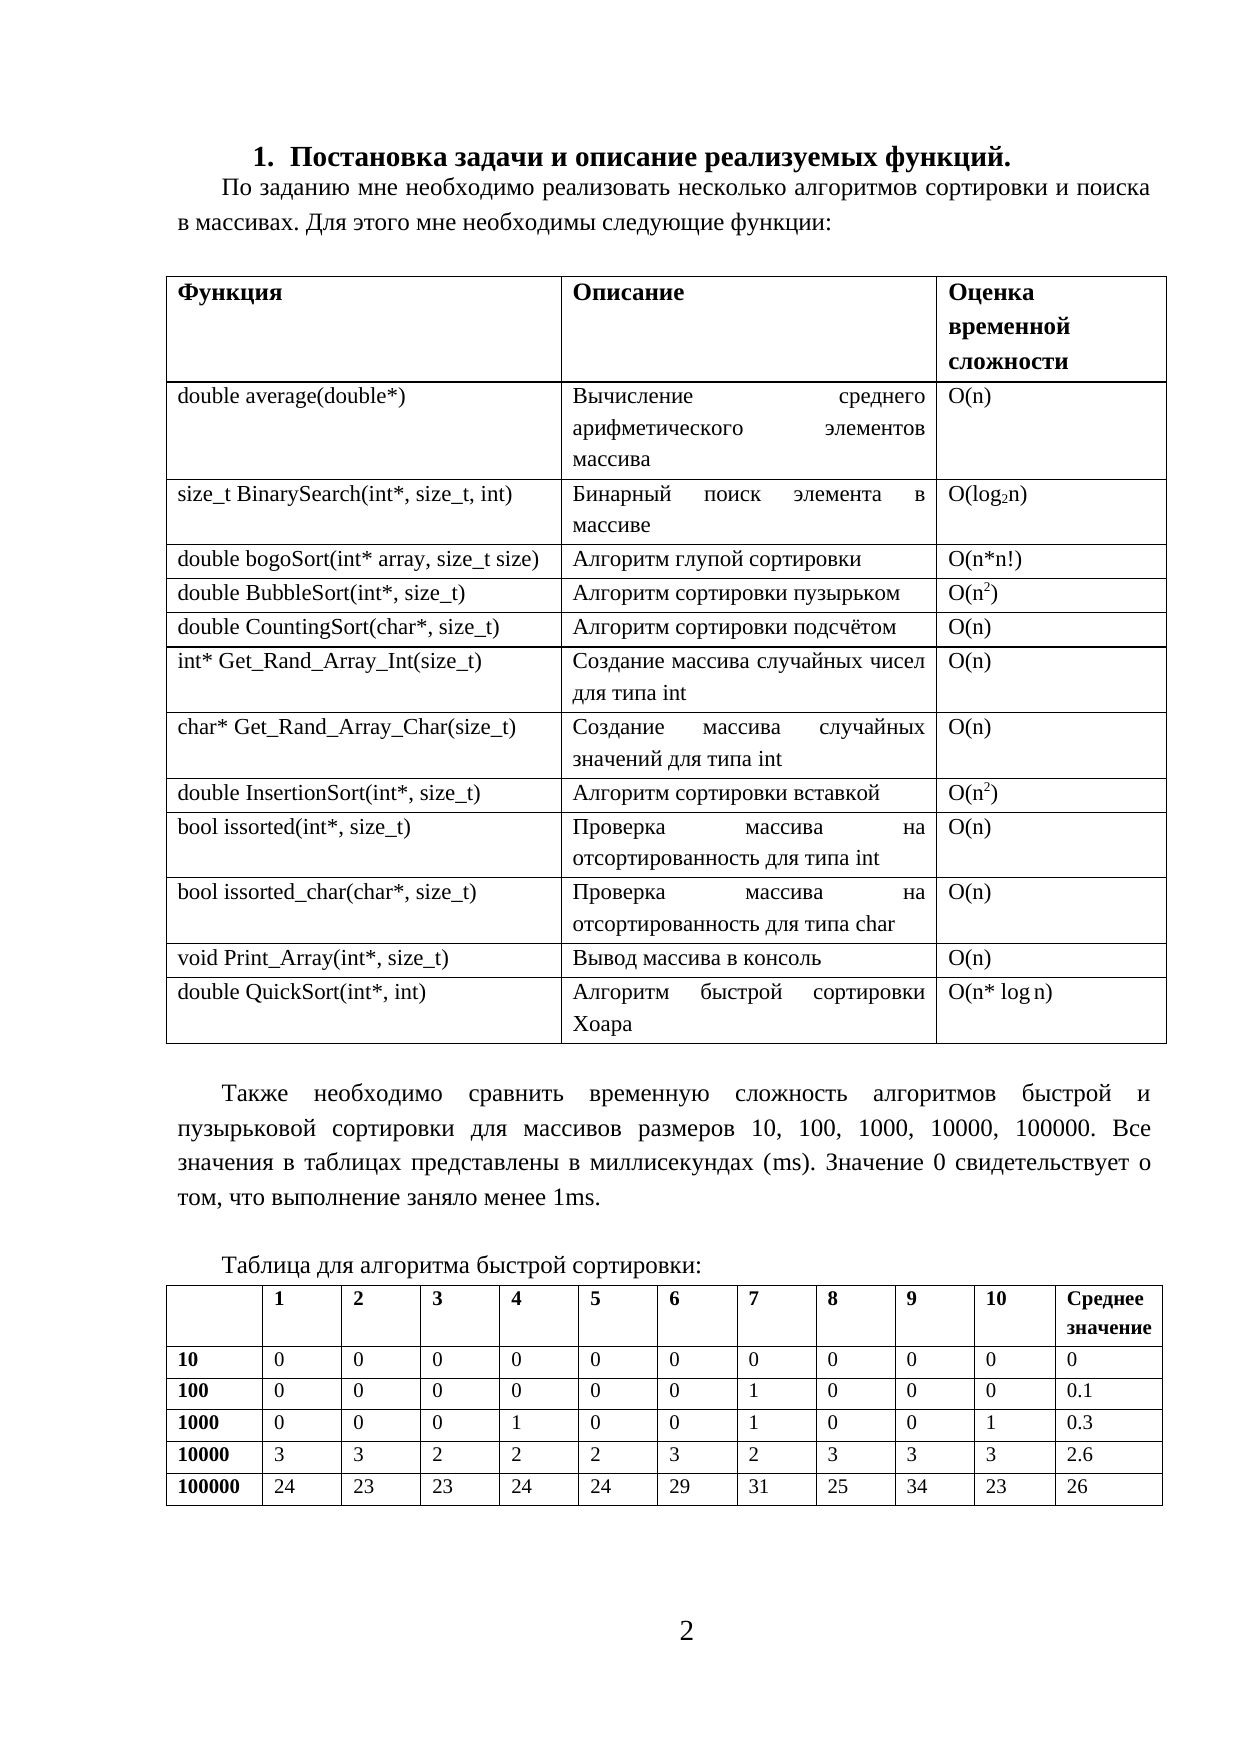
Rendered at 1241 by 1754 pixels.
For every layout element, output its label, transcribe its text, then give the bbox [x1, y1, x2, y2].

table_cell 0 [421, 1347, 499, 1377]
table_cell 31 [738, 1474, 816, 1504]
table_cell 0 [579, 1379, 657, 1409]
table_cell 2 [421, 1442, 499, 1473]
table_cell int* Get_Rand_Array_Int(size_t) [167, 648, 561, 712]
table_cell 0 [421, 1410, 499, 1441]
table_cell 10 [167, 1347, 262, 1377]
table_cell 0 [263, 1410, 341, 1441]
table_header 10 [975, 1286, 1055, 1346]
table_cell 0 [500, 1379, 578, 1409]
table_cell 100000 [167, 1474, 262, 1504]
table_cell Создание массива случайных чисел для типа int [562, 648, 936, 712]
table_cell 0 [896, 1347, 974, 1377]
table_cell Алгоритм сортировки вставкой [562, 779, 936, 812]
table_cell Алгоритм сортировки подсчётом [562, 613, 936, 646]
text Таблица для алгоритма быстрой сортировки: [177, 1251, 1152, 1279]
table_cell 23 [421, 1474, 499, 1504]
table_header [167, 1286, 262, 1346]
table_cell 0 [1056, 1347, 1162, 1377]
table_cell 29 [658, 1474, 737, 1504]
table_cell double CountingSort(char*, size_t) [167, 613, 561, 646]
table_cell Алгоритм быстрой сортировки Хоара [562, 978, 936, 1043]
table_cell 0 [263, 1347, 341, 1377]
text По заданию мне необходимо реализовать несколько алгоритмов сортировки и поиска в массивах. Для этого мне необходимы следующие функции: [177, 172, 1152, 236]
table_cell 0 [342, 1410, 420, 1441]
table_cell 0.3 [1056, 1410, 1162, 1441]
table_cell 2 [579, 1442, 657, 1473]
table_cell 0 [421, 1379, 499, 1409]
table_header 8 [817, 1286, 895, 1346]
table_cell void Print_Array(int*, size_t) [167, 944, 561, 977]
table_cell O(n2) [937, 579, 1166, 612]
table_header Описание [562, 277, 936, 381]
table_cell double average(double*) [167, 383, 561, 478]
table_cell O(n) [937, 383, 1166, 478]
table_cell double bogoSort(int* array, size_t size) [167, 545, 561, 578]
table_cell 2 [500, 1442, 578, 1473]
table_cell 1 [500, 1410, 578, 1441]
table_header 5 [579, 1286, 657, 1346]
table_cell 0 [896, 1379, 974, 1409]
table_header 9 [896, 1286, 974, 1346]
table_cell O(n) [937, 648, 1166, 712]
table_header 2 [342, 1286, 420, 1346]
table_header 4 [500, 1286, 578, 1346]
table_cell 25 [817, 1474, 895, 1504]
table_cell 0 [342, 1347, 420, 1377]
table_cell O(n) [937, 944, 1166, 977]
table_cell 26 [1056, 1474, 1162, 1504]
table_cell O(n) [937, 878, 1166, 943]
table_cell Проверка массива на отсортированность для типа char [562, 878, 936, 943]
table_cell 0 [579, 1410, 657, 1441]
table_cell 3 [263, 1442, 341, 1473]
table_cell O(log2n) [937, 480, 1166, 544]
table_cell Вывод массива в консоль [562, 944, 936, 977]
table_cell 1 [738, 1379, 816, 1409]
table_cell O(n*n!) [937, 545, 1166, 578]
table_cell 3 [342, 1442, 420, 1473]
table_cell 0 [738, 1347, 816, 1377]
table_cell 0 [975, 1379, 1055, 1409]
table_cell Алгоритм сортировки пузырьком [562, 579, 936, 612]
table_cell O(n) [937, 813, 1166, 877]
table_cell 24 [579, 1474, 657, 1504]
table_cell 10000 [167, 1442, 262, 1473]
table_cell 1 [738, 1410, 816, 1441]
table_cell Проверка массива на отсортированность для типа int [562, 813, 936, 877]
table_cell 0 [817, 1410, 895, 1441]
table_header 7 [738, 1286, 816, 1346]
table_cell Алгоритм глупой сортировки [562, 545, 936, 578]
table_cell O(n) [937, 613, 1166, 646]
table_cell 0 [263, 1379, 341, 1409]
table_cell double QuickSort(int*, int) [167, 978, 561, 1043]
table_header 1 [263, 1286, 341, 1346]
table_cell 3 [896, 1442, 974, 1473]
table_cell Бинарный поиск элемента в массиве [562, 480, 936, 544]
table_cell 0 [342, 1379, 420, 1409]
table_header Функция [167, 277, 561, 381]
table_cell size_t BinarySearch(int*, size_t, int) [167, 480, 561, 544]
table_cell 0 [500, 1347, 578, 1377]
table_cell double InsertionSort(int*, size_t) [167, 779, 561, 812]
table_cell 3 [817, 1442, 895, 1473]
table_cell 0 [817, 1347, 895, 1377]
text Также необходимо сравнить временную сложность алгоритмов быстрой и пузырьковой сортировки для массивов размеров 10, 100, 1000, 10000, 100000. Все значения в таблицах представлены в миллисекундах (ms). Значение 0 свидетельствует о том, что выполнение заняло менее 1ms. [177, 1078, 1152, 1210]
subtitle Постановка задачи и описание реализуемых функций. [252, 139, 1152, 172]
table_cell 0 [579, 1347, 657, 1377]
table_cell 23 [975, 1474, 1055, 1504]
table_cell double BubbleSort(int*, size_t) [167, 579, 561, 612]
table_cell Создание массива случайных значений для типа int [562, 713, 936, 778]
table_cell O(n2) [937, 779, 1166, 812]
table_cell 0 [975, 1347, 1055, 1377]
table_cell bool issorted_char(char*, size_t) [167, 878, 561, 943]
table_header 3 [421, 1286, 499, 1346]
table_cell 24 [500, 1474, 578, 1504]
table_cell 0.1 [1056, 1379, 1162, 1409]
table_cell char* Get_Rand_Array_Char(size_t) [167, 713, 561, 778]
table_cell 23 [342, 1474, 420, 1504]
table_cell 2 [738, 1442, 816, 1473]
table_cell 0 [658, 1379, 737, 1409]
table_header Среднее значение [1056, 1286, 1162, 1346]
table_header 6 [658, 1286, 737, 1346]
table_cell 2.6 [1056, 1442, 1162, 1473]
table_cell 0 [658, 1410, 737, 1441]
table_cell 1 [975, 1410, 1055, 1441]
table_cell 24 [263, 1474, 341, 1504]
table_cell 0 [817, 1379, 895, 1409]
table_cell 1000 [167, 1410, 262, 1441]
table_cell 3 [658, 1442, 737, 1473]
table_cell bool issorted(int*, size_t) [167, 813, 561, 877]
table_cell Вычисление среднего арифметического элементов массива [562, 383, 936, 478]
table_cell 3 [975, 1442, 1055, 1473]
table_header Оценка временной сложности [937, 277, 1166, 381]
table_cell 0 [658, 1347, 737, 1377]
table_cell O(n) [937, 713, 1166, 778]
table_cell 0 [896, 1410, 974, 1441]
table_cell 34 [896, 1474, 974, 1504]
table_cell 100 [167, 1379, 262, 1409]
table_cell O(n* log n) [937, 978, 1166, 1043]
